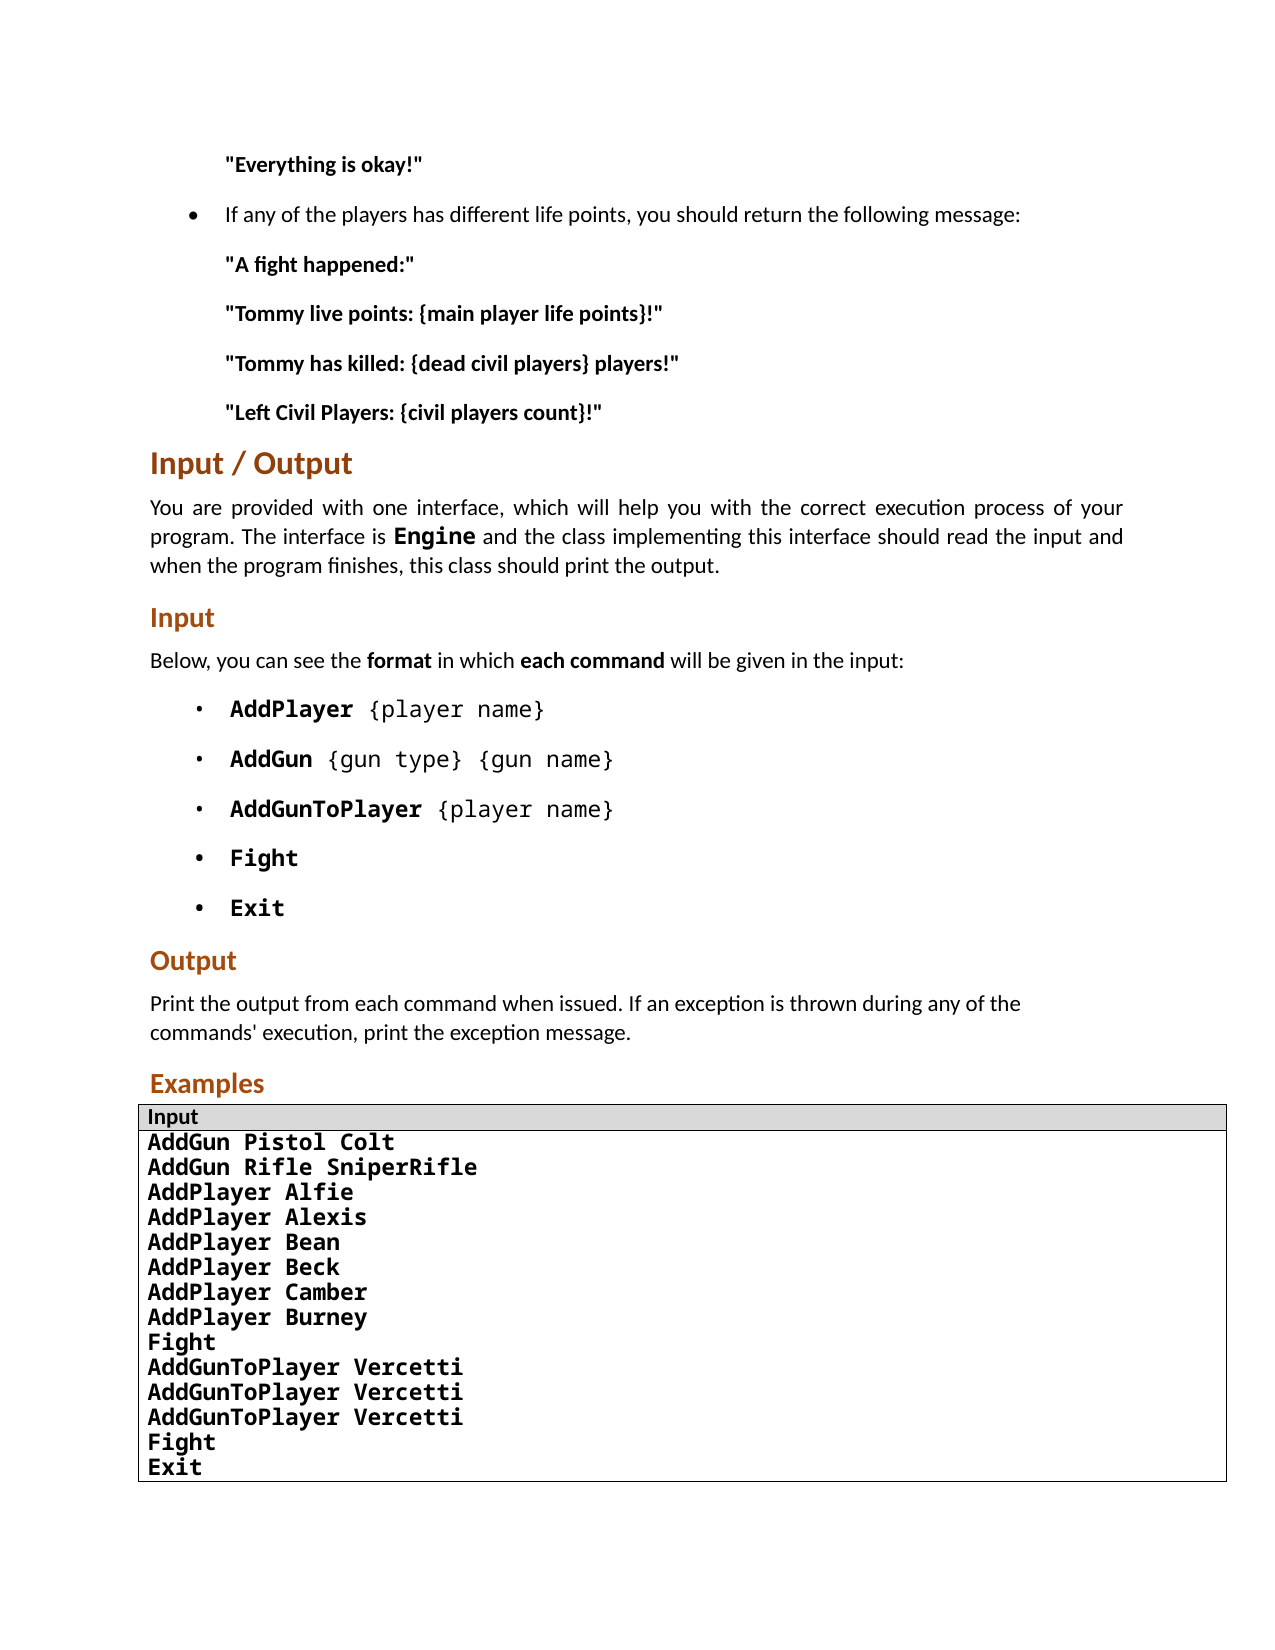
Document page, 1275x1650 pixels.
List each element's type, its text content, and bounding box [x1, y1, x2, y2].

list AddGun {gun type} {gun name} [192, 744, 1125, 773]
text Below, you can see the format in which each command will be given in the input: [150, 645, 1125, 674]
text "Left Civil Players: {civil players count}!" [225, 398, 1125, 427]
text Print the output from each command when issued. If an exception is thrown during any of the commands' execution, print the exception message. [150, 988, 1125, 1046]
text "Tommy has killed: {dead civil players} players!" [225, 348, 1125, 377]
list AddGunToPlayer {player name} [192, 794, 1125, 823]
list AddPlayer {player name} [192, 695, 1125, 724]
text You are provided with one interface, which will help you with the correct execution process of your program. The interface is Engine and the class implementing this interface should read the input and when the program finishes, this class should print the output. [150, 493, 1125, 579]
list Fight [192, 844, 1125, 872]
text Input / Output [150, 452, 1125, 480]
text Input [150, 604, 1125, 633]
text Output [150, 947, 1125, 976]
text "Everything is okay!" [225, 150, 1125, 179]
list Exit [192, 893, 1125, 922]
text "Tommy live points: {main player life points}!" [225, 299, 1125, 327]
table_cell AddGun Pistol Colt AddGun Rifle SniperRifle AddPlayer Alfie AddPlayer Alexis AddPlayer Bean AddPlayer Beck AddPlayer Camber AddPlayer Burney Fight AddGunToPlayer Vercetti AddGunToPlayer Vercetti AddGunToPlayer Vercetti Fight Exit [139, 1131, 1226, 1481]
table_header Input [139, 1105, 1226, 1130]
text "A fight happened:" [225, 249, 1125, 278]
list If any of the players has different life points, you should return the following message: [187, 199, 1125, 228]
text Examples [150, 1071, 1125, 1099]
